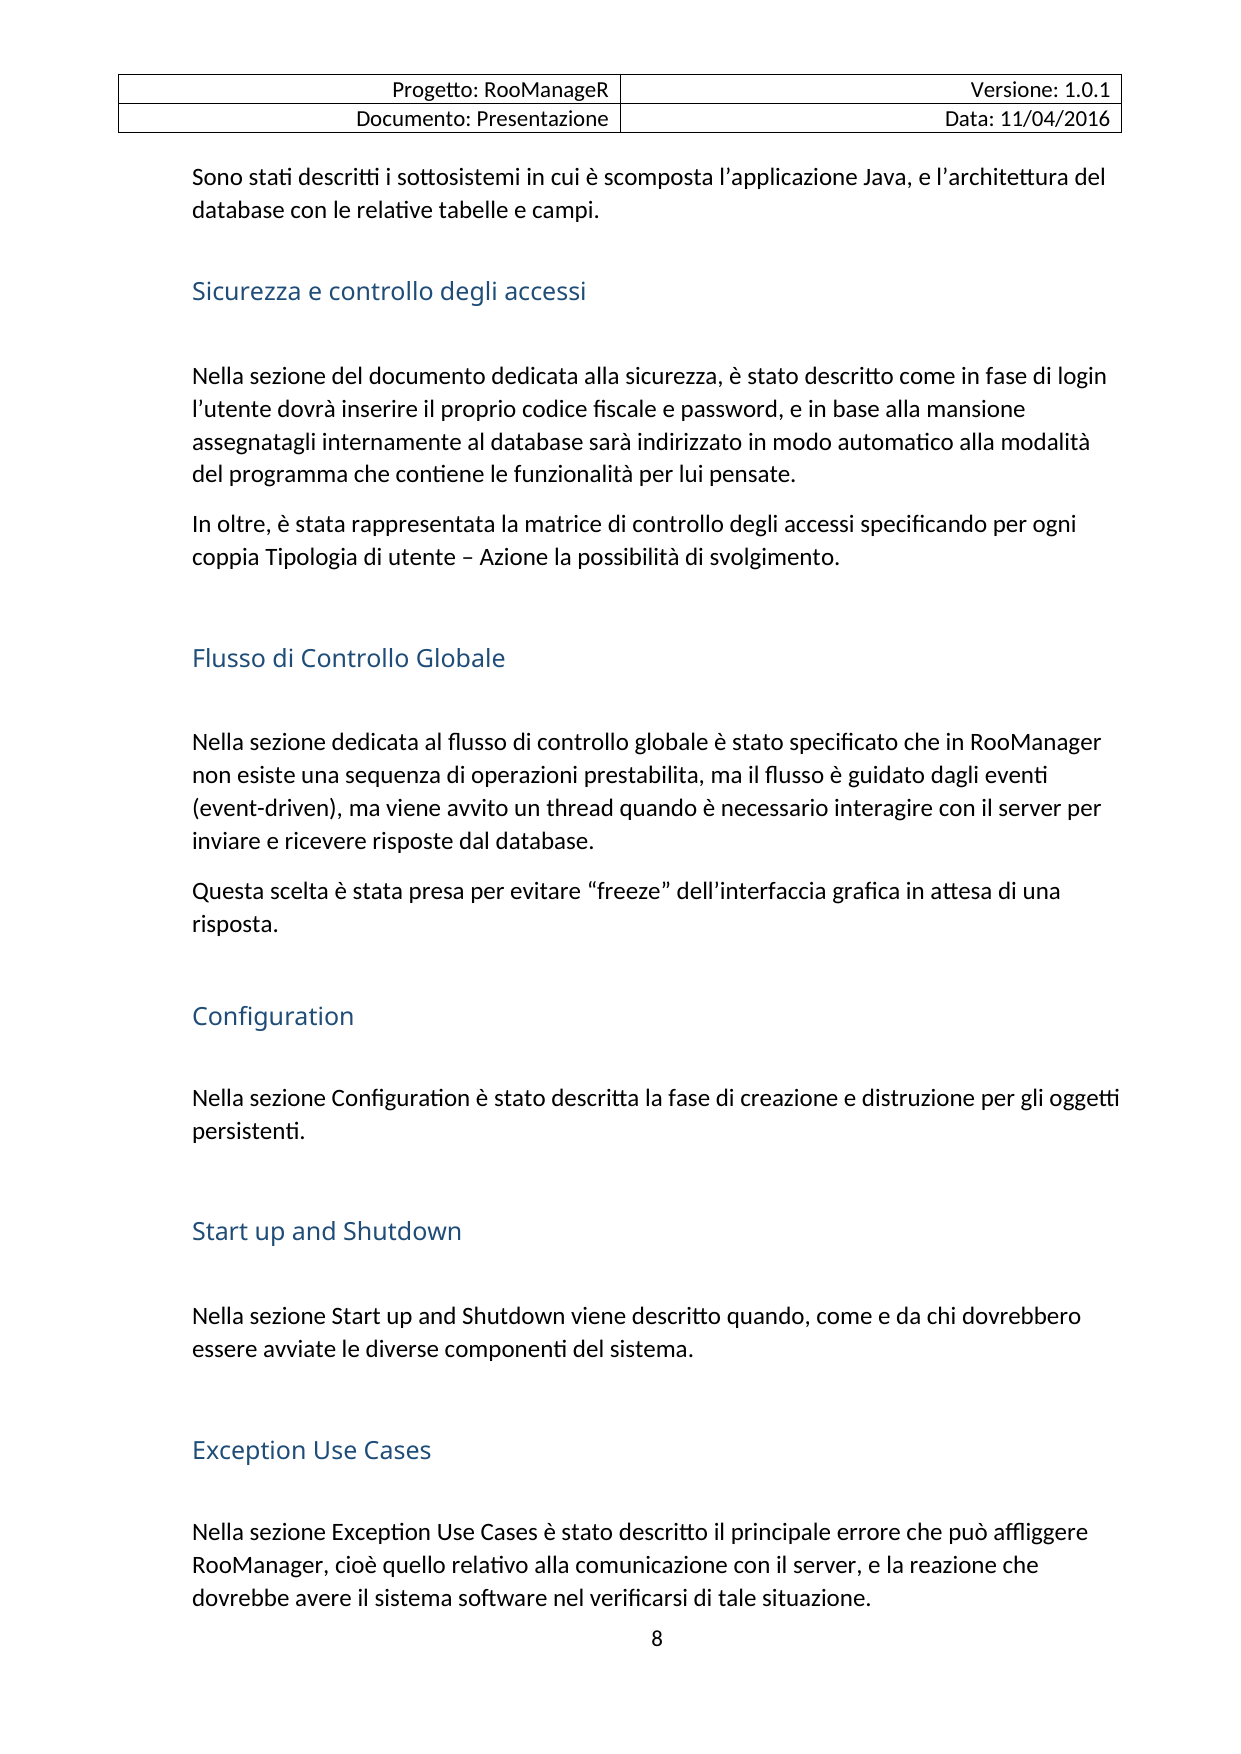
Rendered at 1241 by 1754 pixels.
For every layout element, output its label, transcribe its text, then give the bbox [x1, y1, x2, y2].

text Nella sezione Exception Use Cases è stato descritto il principale errore che può affliggere RooManager, cioè quello relativo alla comunicazione con il server, e la reazione che dovrebbe avere il sistema software nel verificarsi di tale situazione. [192, 1516, 1122, 1612]
text Nella sezione Start up and Shutdown viene descritto quando, come e da chi dovrebbero essere avviate le diverse componenti del sistema. [192, 1300, 1122, 1364]
text Nella sezione Configuration è stato descritta la fase di creazione e distruzione per gli oggetti persistenti. [192, 1082, 1122, 1145]
text In oltre, è stata rappresentata la matrice di controllo degli accessi specificando per ogni coppia Tipologia di utente – Azione la possibilità di svolgimento. [192, 508, 1122, 572]
text Questa scelta è stata presa per evitare “freeze” dell’interfaccia grafica in attesa di una risposta. [192, 875, 1122, 938]
subtitle Configuration [192, 998, 1122, 1032]
subtitle Exception Use Cases [192, 1432, 1122, 1467]
subtitle Flusso di Controllo Globale [192, 640, 1122, 674]
subtitle Start up and Shutdown [192, 1214, 1122, 1248]
text Nella sezione dedicata al flusso di controllo globale è stato specificato che in RooManager non esiste una sequenza di operazioni prestabilita, ma il flusso è guidato dagli eventi (event-driven), ma viene avvito un thread quando è necessario interagire con il server per inviare e ricevere risposte dal database. [192, 727, 1122, 856]
text Nella sezione del documento dedicata alla sicurezza, è stato descritto come in fase di login l’utente dovrà inserire il proprio codice fiscale e password, e in base alla mansione assegnatagli internamente al database sarà indirizzato in modo automatico alla modalità del programma che contiene le funzionalità per lui pensate. [192, 360, 1122, 489]
text Sono stati descritti i sottosistemi in cui è scomposta l’applicazione Java, e l’architettura del database con le relative tabelle e campi. [192, 161, 1122, 254]
subtitle Sicurezza e controllo degli accessi [192, 273, 1122, 307]
